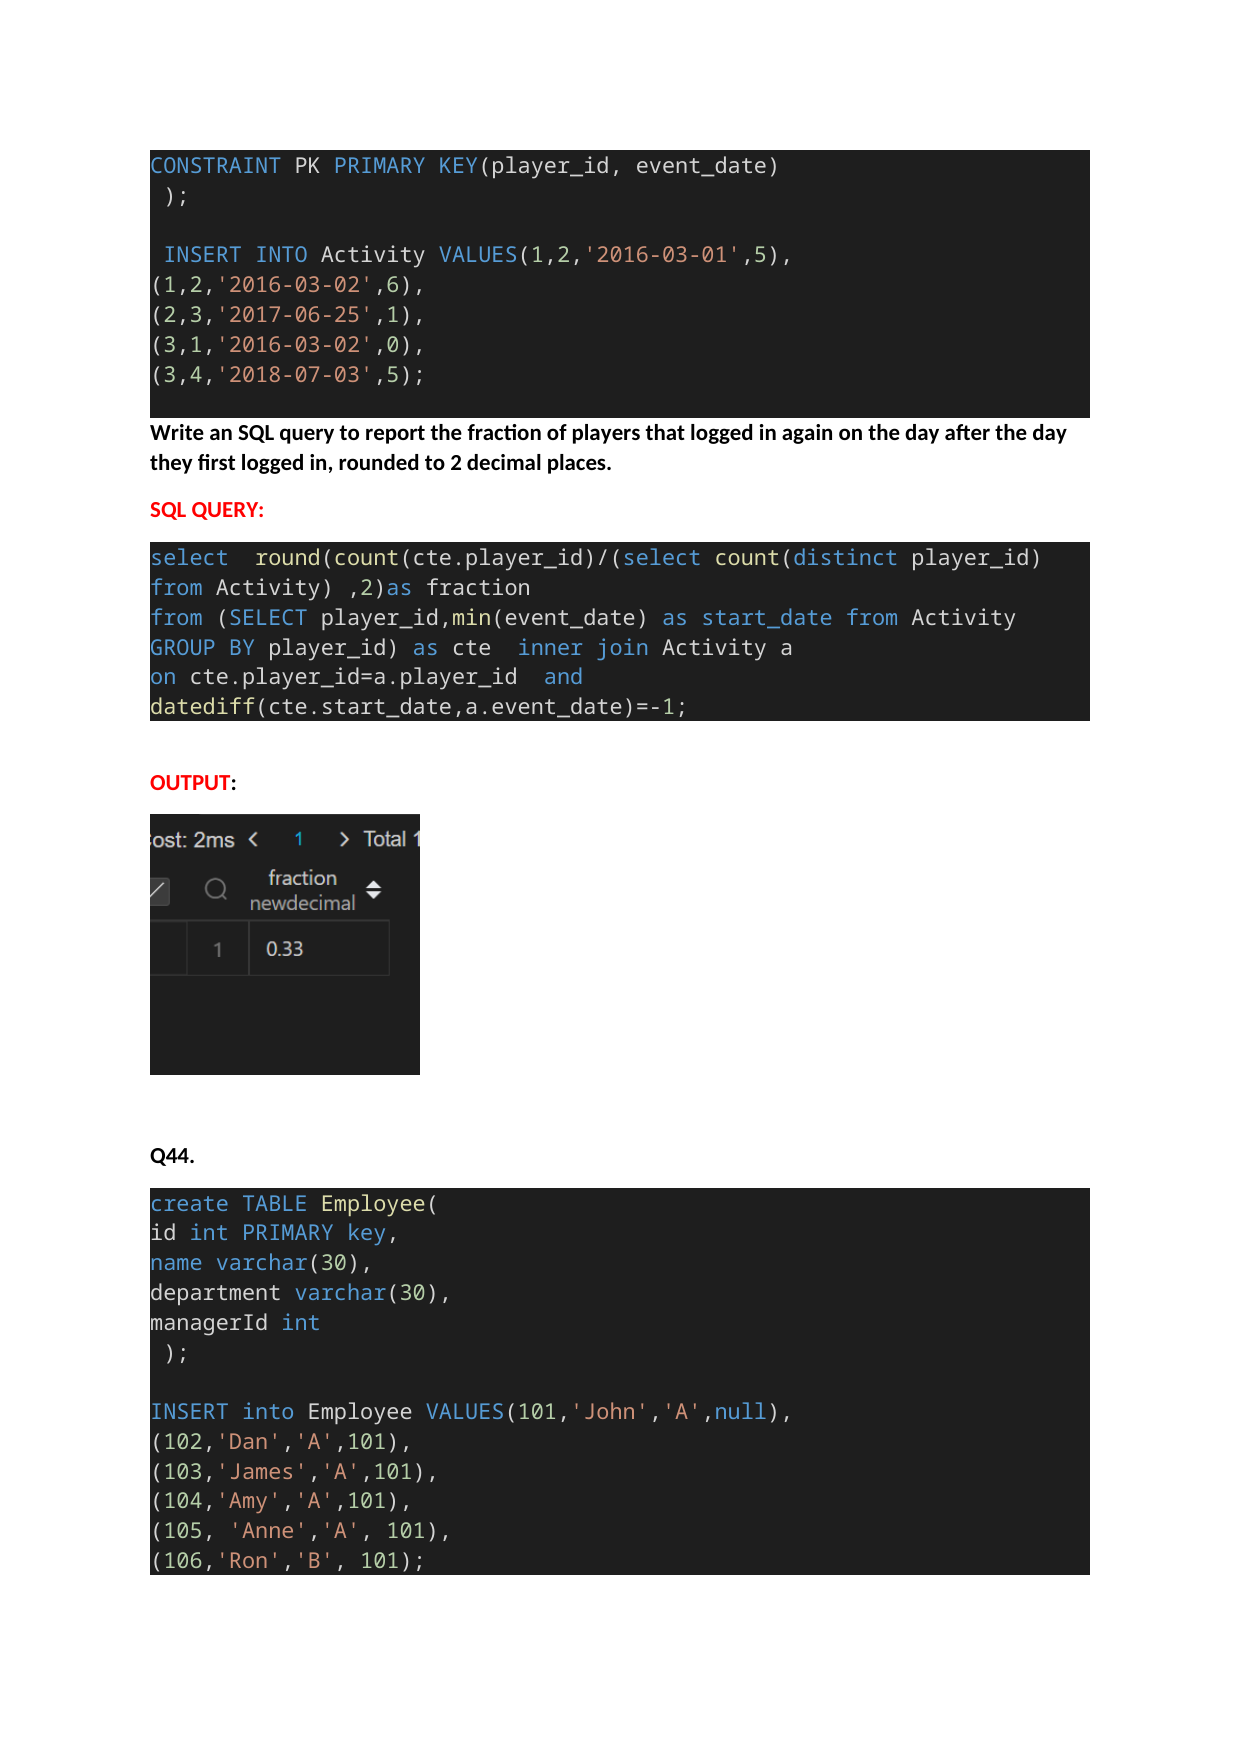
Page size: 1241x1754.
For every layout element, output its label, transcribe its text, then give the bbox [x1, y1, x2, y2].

text (1,2,'2016-03-02',6), [150, 269, 1090, 299]
text OUTPUT: [150, 768, 1090, 796]
text on cte.player_id=a.player_id and datediff(cte.start_date,a.event_date)=-1; [150, 661, 1090, 721]
text (3,4,'2018-07-03',5); [150, 358, 1090, 388]
text id int PRIMARY key, [150, 1217, 1090, 1247]
text (106,'Ron','B', 101); [150, 1545, 1090, 1575]
text create TABLE Employee( [150, 1188, 1090, 1217]
text CONSTRAINT PK PRIMARY KEY(player_id, event_date) [150, 150, 1090, 180]
text (104,'Amy','A',101), [150, 1486, 1090, 1515]
text name varchar(30), [150, 1247, 1090, 1277]
text (102,'Dan','A',101), [150, 1426, 1090, 1456]
text INSERT into Employee VALUES(101,'John','A',null), [150, 1396, 1090, 1426]
text ); [150, 1337, 1090, 1366]
text (103,'James','A',101), [150, 1456, 1090, 1486]
text managerId int [150, 1307, 1090, 1337]
picture [150, 814, 420, 1075]
text department varchar(30), [150, 1277, 1090, 1307]
text (3,1,'2016-03-02',0), [150, 329, 1090, 358]
text (2,3,'2017-06-25',1), [150, 299, 1090, 329]
text Write an SQL query to report the fraction of players that logged in again on the day after the day they first logged in, rounded to 2 decimal places. [150, 418, 1090, 476]
text Q44. [150, 1141, 1090, 1169]
text INSERT INTO Activity VALUES(1,2,'2016-03-01',5), [150, 239, 1090, 269]
text from (SELECT player_id,min(event_date) as start_date from Activity GROUP BY player_id) as cte inner join Activity a [150, 602, 1090, 661]
text ); [150, 180, 1090, 209]
text (105, 'Anne','A', 101), [150, 1515, 1090, 1545]
text select round(count(cte.player_id)/(select count(distinct player_id) from Activity) ,2)as fraction [150, 542, 1090, 602]
text SQL QUERY: [150, 495, 1090, 523]
